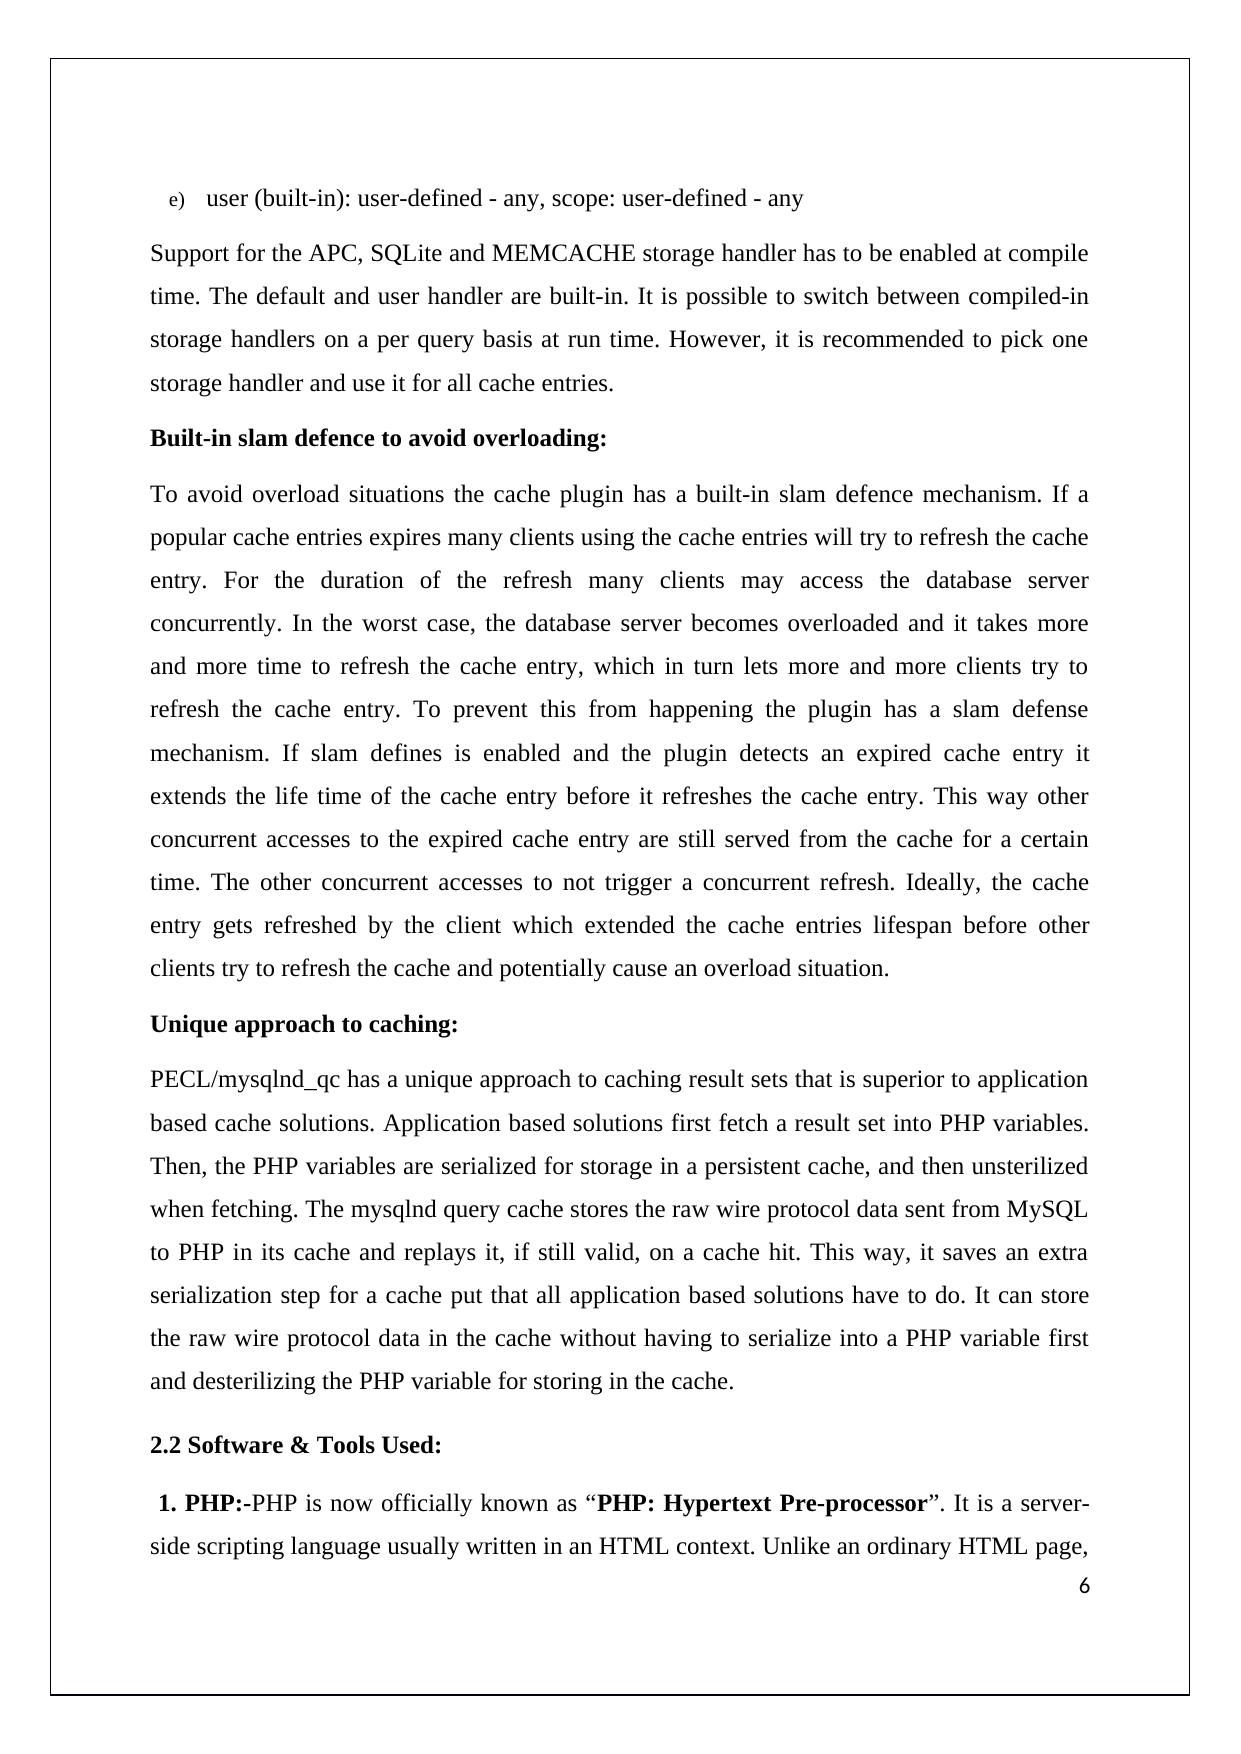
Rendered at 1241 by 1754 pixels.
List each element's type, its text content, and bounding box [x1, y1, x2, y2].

text Support for the APC, SQLite and MEMCACHE storage handler has to be enabled at compile time. The default and user handler are built-in. It is possible to switch between compiled-in storage handlers on a per query basis at run time. However, it is recommended to pick one storage handler and use it for all cache entries. [150, 238, 1090, 396]
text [150, 1488, 1090, 1560]
subtitle 2.2 Software & Tools Used: [150, 1430, 1090, 1459]
text Built-in slam defence to avoid overloading: [150, 423, 1090, 452]
text To avoid overload situations the cache plugin has a built-in slam defence mechanism. If a popular cache entries expires many clients using the cache entries will try to refresh the cache entry. For the duration of the refresh many clients may access the database server concurrently. In the worst case, the database server becomes overloaded and it takes more and more time to refresh the cache entry, which in turn lets more and more clients try to refresh the cache entry. To prevent this from happening the plugin has a slam defense mechanism. If slam defines is enabled and the plugin detects an expired cache entry it extends the life time of the cache entry before it refreshes the cache entry. This way other concurrent accesses to the expired cache entry are still served from the cache for a certain time. The other concurrent accesses to not trigger a concurrent refresh. Ideally, the cache entry gets refreshed by the client which extended the cache entries lifespan before other clients try to refresh the cache and potentially cause an overload situation. [150, 479, 1090, 982]
text Unique approach to caching: [150, 1009, 1090, 1038]
list user (built-in): user-defined - any, scope: user-defined - any [169, 183, 1090, 211]
text PECL/mysqlnd_qc has a unique approach to caching result sets that is superior to application based cache solutions. Application based solutions first fetch a result set into PHP variables. Then, the PHP variables are serialized for storage in a persistent cache, and then unsterilized when fetching. The mysqlnd query cache stores the raw wire protocol data sent from MySQL to PHP in its cache and replays it, if still valid, on a cache hit. This way, it saves an extra serialization step for a cache put that all application based solutions have to do. It can store the raw wire protocol data in the cache without having to serialize into a PHP variable first and desterilizing the PHP variable for storing in the cache. [150, 1064, 1090, 1395]
